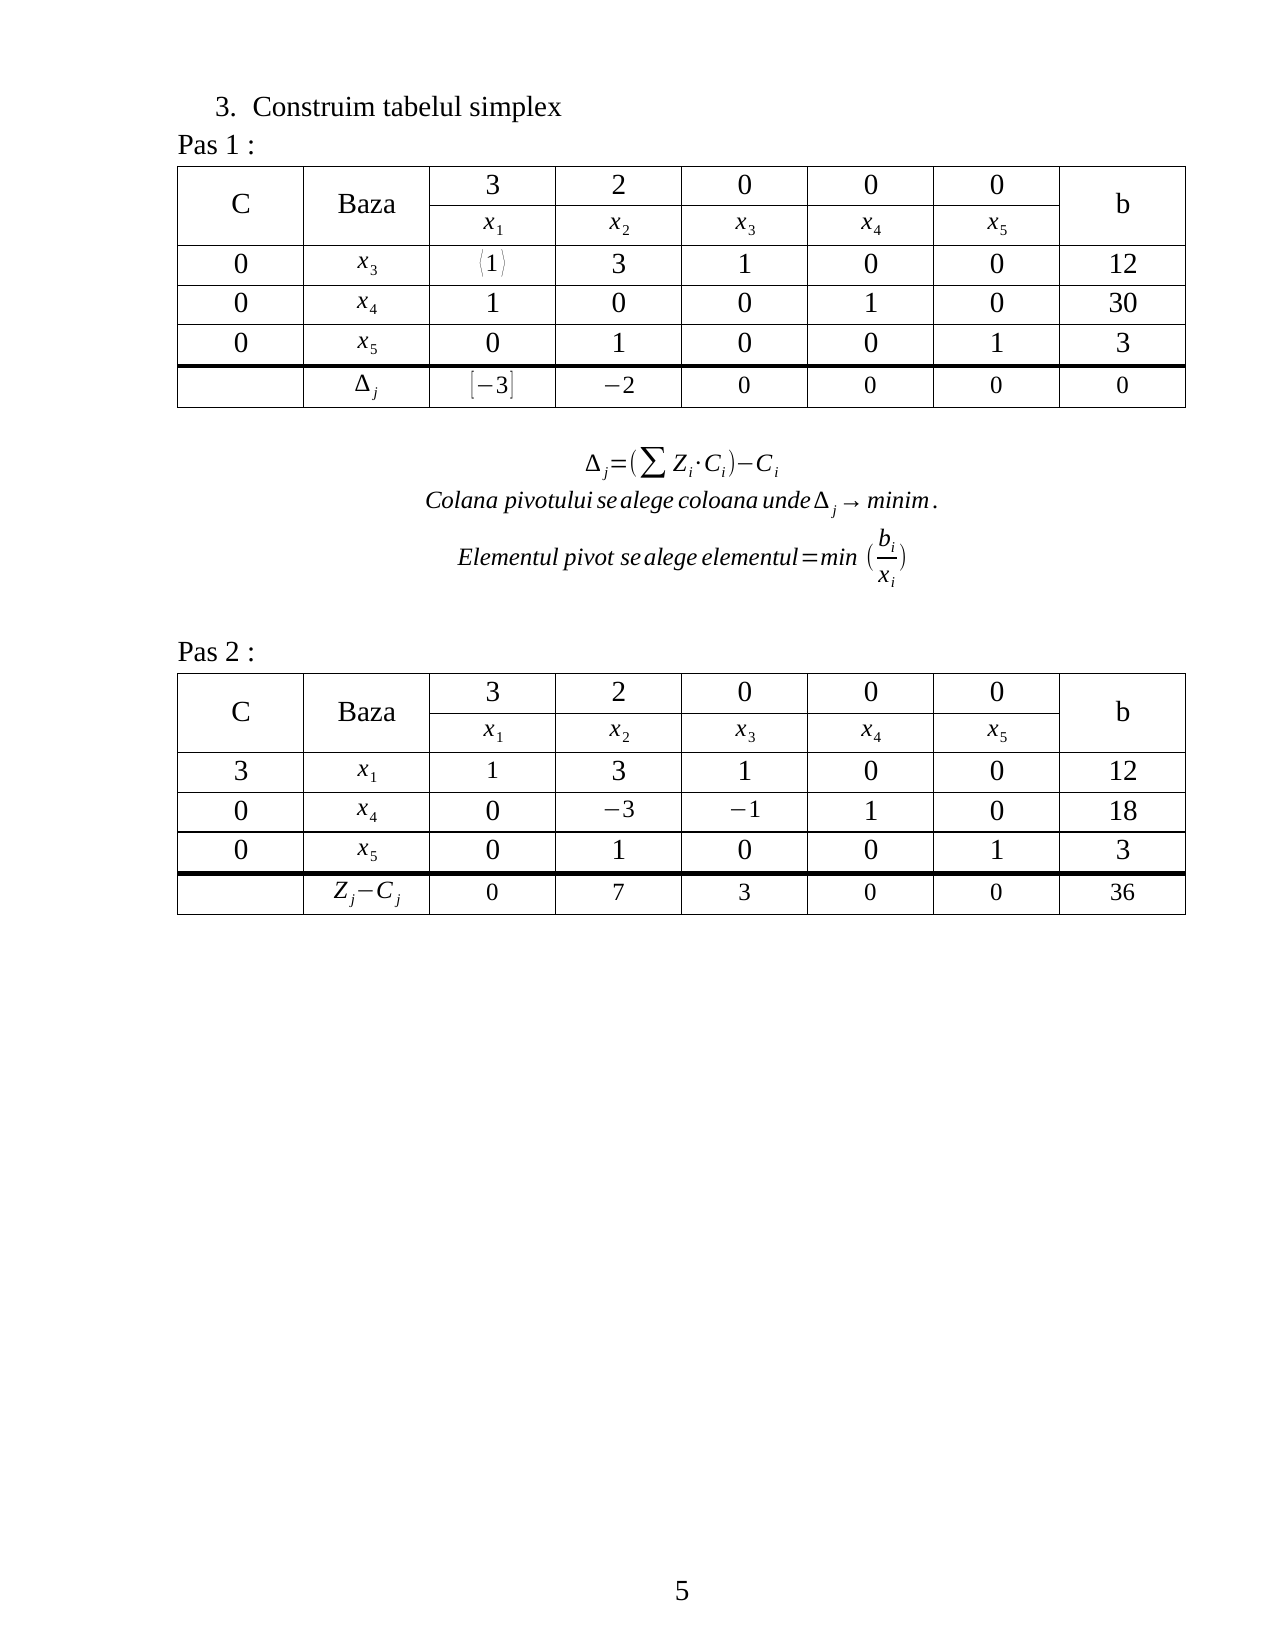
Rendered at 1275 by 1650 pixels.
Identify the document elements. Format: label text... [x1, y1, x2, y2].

table_header 3 [430, 674, 555, 713]
table_header 0 [682, 167, 807, 205]
table_header 0 [934, 674, 1059, 713]
table_cell 0 [430, 793, 555, 831]
text Pas 2 : [177, 634, 1186, 668]
table_cell [430, 714, 555, 752]
table_cell [808, 368, 933, 407]
table_cell [304, 368, 429, 407]
table_header C [178, 674, 303, 752]
table_cell [178, 876, 303, 914]
table_cell 30 [1060, 286, 1185, 324]
table_cell [934, 206, 1059, 245]
table_cell 3 [556, 753, 681, 792]
table_cell [430, 246, 555, 284]
table_cell [682, 368, 807, 407]
table_cell [934, 368, 1059, 407]
table_header 3 [430, 167, 555, 205]
table_cell [430, 368, 555, 407]
table_cell [304, 753, 429, 792]
table_cell 0 [934, 793, 1059, 831]
list Construim tabelul simplex [215, 89, 1186, 122]
table_header 0 [934, 167, 1059, 205]
table_cell 1 [934, 325, 1059, 364]
table_cell [304, 876, 429, 914]
table_cell [430, 753, 555, 792]
table_cell 0 [178, 246, 303, 284]
table_cell 0 [808, 833, 933, 871]
table_cell 0 [682, 325, 807, 364]
table_cell [682, 793, 807, 831]
table_cell [556, 206, 681, 245]
table_cell 1 [934, 833, 1059, 871]
table_cell [808, 714, 933, 752]
table_cell 3 [1060, 833, 1185, 871]
table_cell 18 [1060, 793, 1185, 831]
table_cell [178, 368, 303, 407]
table_cell 1 [556, 325, 681, 364]
table_cell 0 [178, 325, 303, 364]
table_cell [682, 876, 807, 914]
table_header Baza [304, 674, 429, 752]
table_cell 1 [808, 286, 933, 324]
table_cell 12 [1060, 246, 1185, 284]
table_cell [304, 286, 429, 324]
table_header 0 [682, 674, 807, 713]
table_cell 1 [430, 286, 555, 324]
table_cell [1060, 876, 1185, 914]
table_cell [808, 876, 933, 914]
table_cell 0 [682, 286, 807, 324]
table_cell 1 [808, 793, 933, 831]
table_cell 0 [934, 753, 1059, 792]
text Pas 1 : [177, 127, 1186, 161]
table_cell [556, 793, 681, 831]
table_header b [1060, 674, 1185, 752]
table_cell [304, 246, 429, 284]
table_cell 0 [556, 286, 681, 324]
table_cell [556, 876, 681, 914]
table_header 2 [556, 167, 681, 205]
table_header 2 [556, 674, 681, 713]
table_cell [304, 325, 429, 364]
table_header C [178, 167, 303, 245]
table_header 0 [808, 167, 933, 205]
table_header b [1060, 167, 1185, 245]
table_cell 0 [808, 325, 933, 364]
table_cell 0 [682, 833, 807, 871]
table_cell 12 [1060, 753, 1185, 792]
table_cell 3 [556, 246, 681, 284]
table_cell [556, 714, 681, 752]
table_cell [304, 793, 429, 831]
table_cell 3 [1060, 325, 1185, 364]
table_header Baza [304, 167, 429, 245]
table_cell [808, 206, 933, 245]
table_cell 0 [178, 793, 303, 831]
table_cell [304, 833, 429, 871]
table_cell 3 [178, 753, 303, 792]
table_cell [682, 714, 807, 752]
table_cell [430, 206, 555, 245]
table_cell 0 [178, 833, 303, 871]
table_cell 0 [430, 325, 555, 364]
table_cell [934, 714, 1059, 752]
table_cell 0 [934, 246, 1059, 284]
table_cell 0 [430, 833, 555, 871]
table_cell 0 [808, 246, 933, 284]
table_cell [1060, 368, 1185, 407]
table_cell 1 [556, 833, 681, 871]
table_cell [934, 876, 1059, 914]
table_cell 0 [178, 286, 303, 324]
table_cell [430, 876, 555, 914]
table_cell 0 [934, 286, 1059, 324]
table_header 0 [808, 674, 933, 713]
table_cell [682, 206, 807, 245]
table_cell 1 [682, 246, 807, 284]
table_cell 1 [682, 753, 807, 792]
table_cell [556, 368, 681, 407]
table_cell 0 [808, 753, 933, 792]
